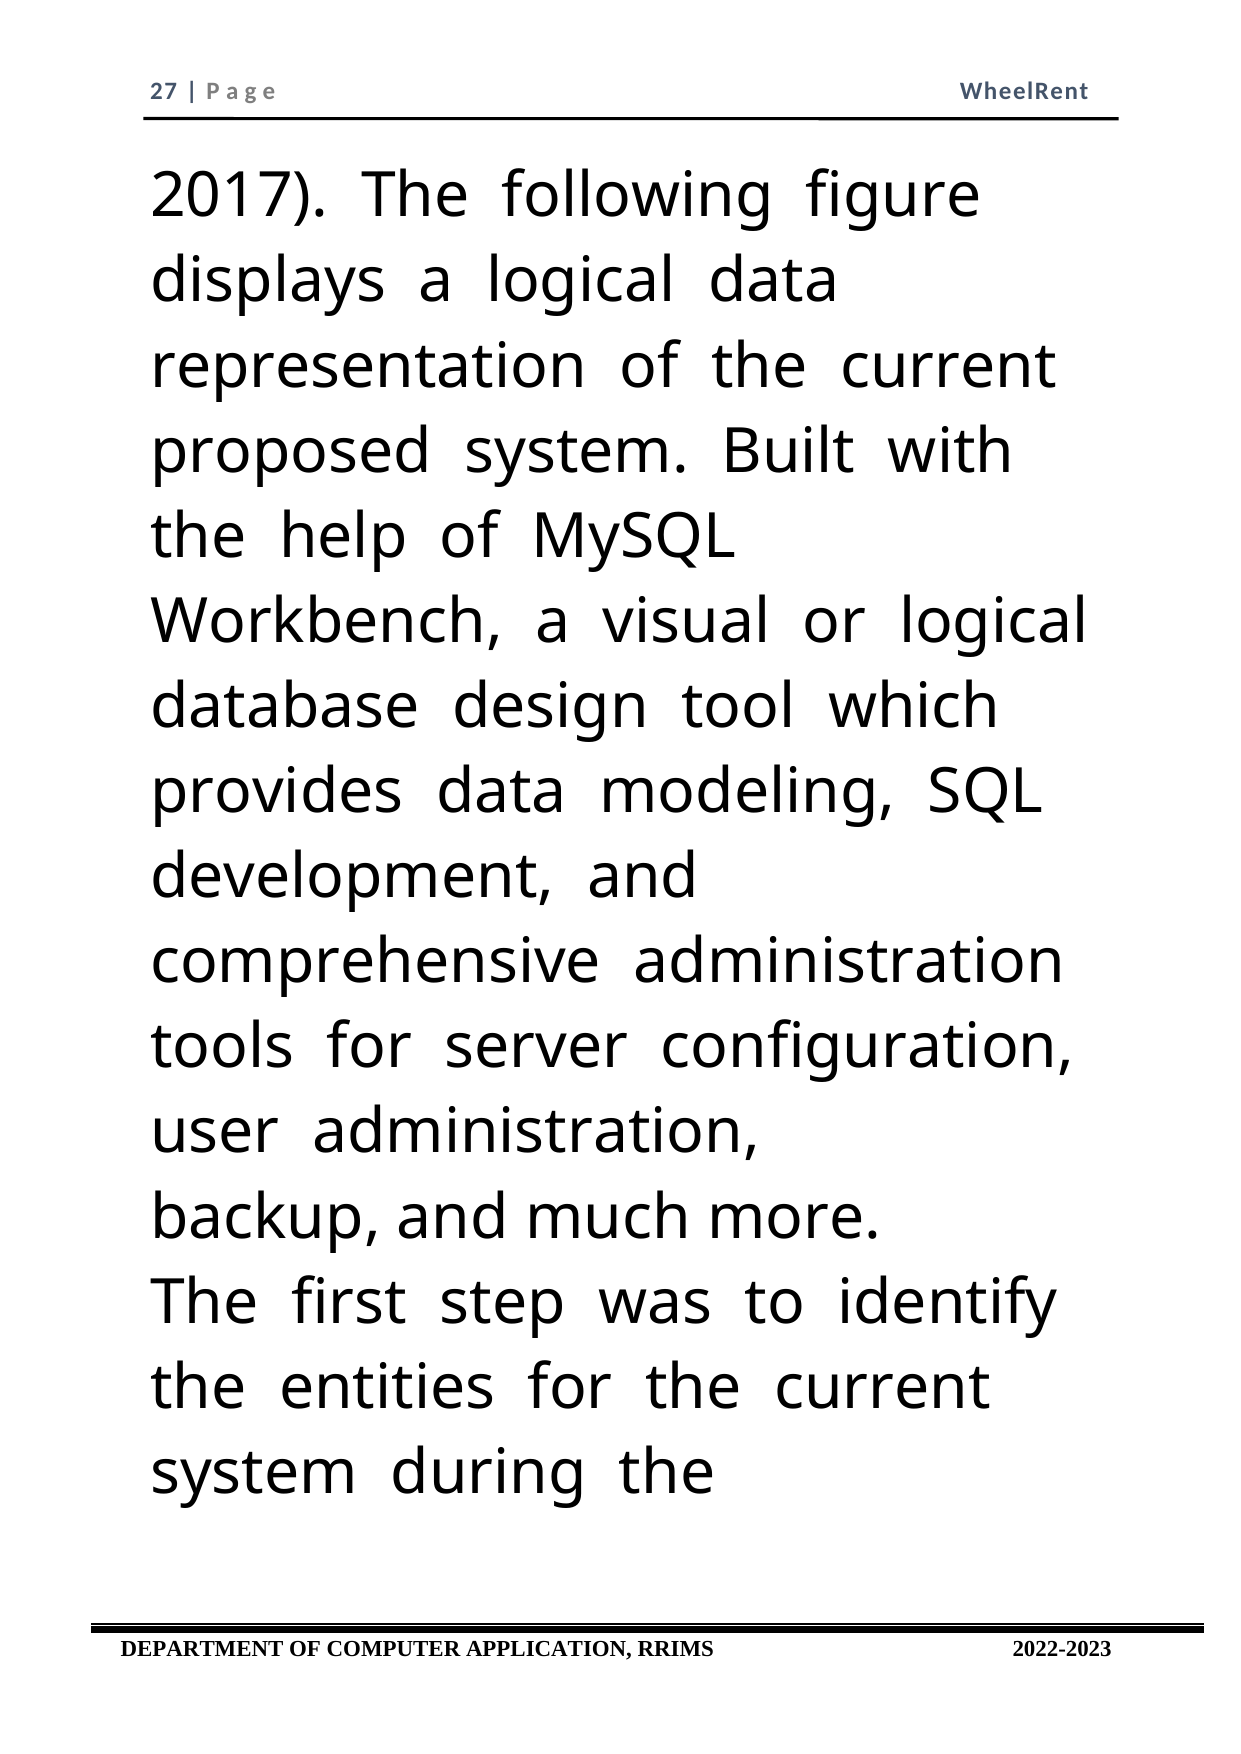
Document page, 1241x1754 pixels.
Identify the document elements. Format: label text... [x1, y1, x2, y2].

text backup, and much more. [150, 1171, 1090, 1256]
text comprehensive administration tools for server configuration, user administration, [150, 916, 1090, 1171]
text proposed system. Built with the help of MySQL Workbench, a visual or logical [150, 405, 1090, 661]
text The first step was to identify the entities for the current system during the [150, 1256, 1090, 1512]
text database design tool which provides data modeling, SQL development, and [150, 661, 1090, 916]
text 2017). The following figure displays a logical data representation of the current [150, 150, 1090, 405]
